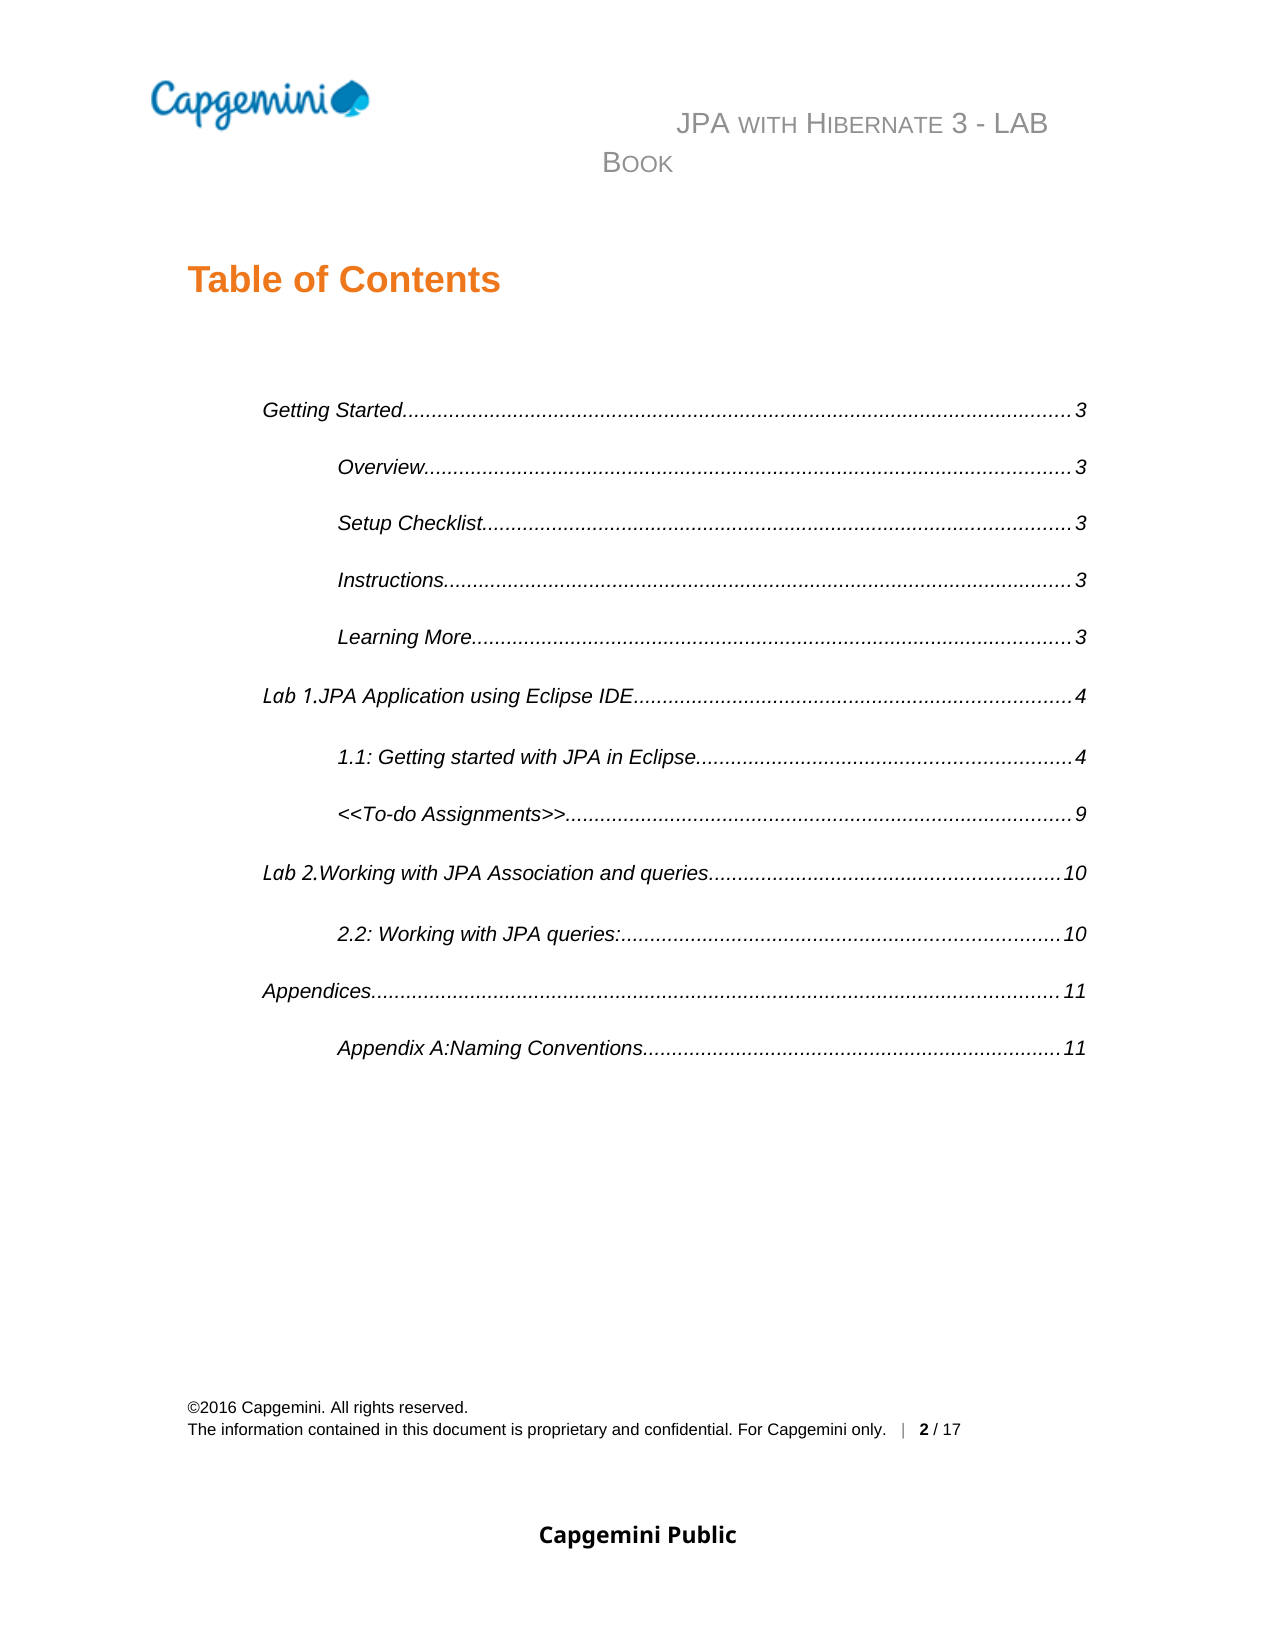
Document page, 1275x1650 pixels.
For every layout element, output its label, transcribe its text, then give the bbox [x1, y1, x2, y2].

text Instructions 3 [337, 568, 1087, 592]
text Appendices 11 [262, 979, 1087, 1003]
text Overview 3 [337, 454, 1087, 478]
text Lab 1. JPA Application using Eclipse IDE 4 [262, 682, 1087, 710]
text Lab 2. Working with JPA Association and queries 10 [262, 858, 1087, 887]
text Getting Started 3 [262, 398, 1087, 422]
picture [151, 73, 372, 138]
text 1.1: Getting started with JPA in Eclipse. 4 [337, 745, 1087, 769]
text Setup Checklist 3 [337, 511, 1087, 535]
text <<To-do Assignments>> 9 [337, 802, 1087, 826]
text 2.2: Working with JPA queries: 10 [337, 922, 1087, 946]
text Learning More 3 [337, 625, 1087, 649]
text Appendix A:Naming Conventions 11 [337, 1036, 1087, 1059]
title Table of Contents [187, 257, 1087, 300]
